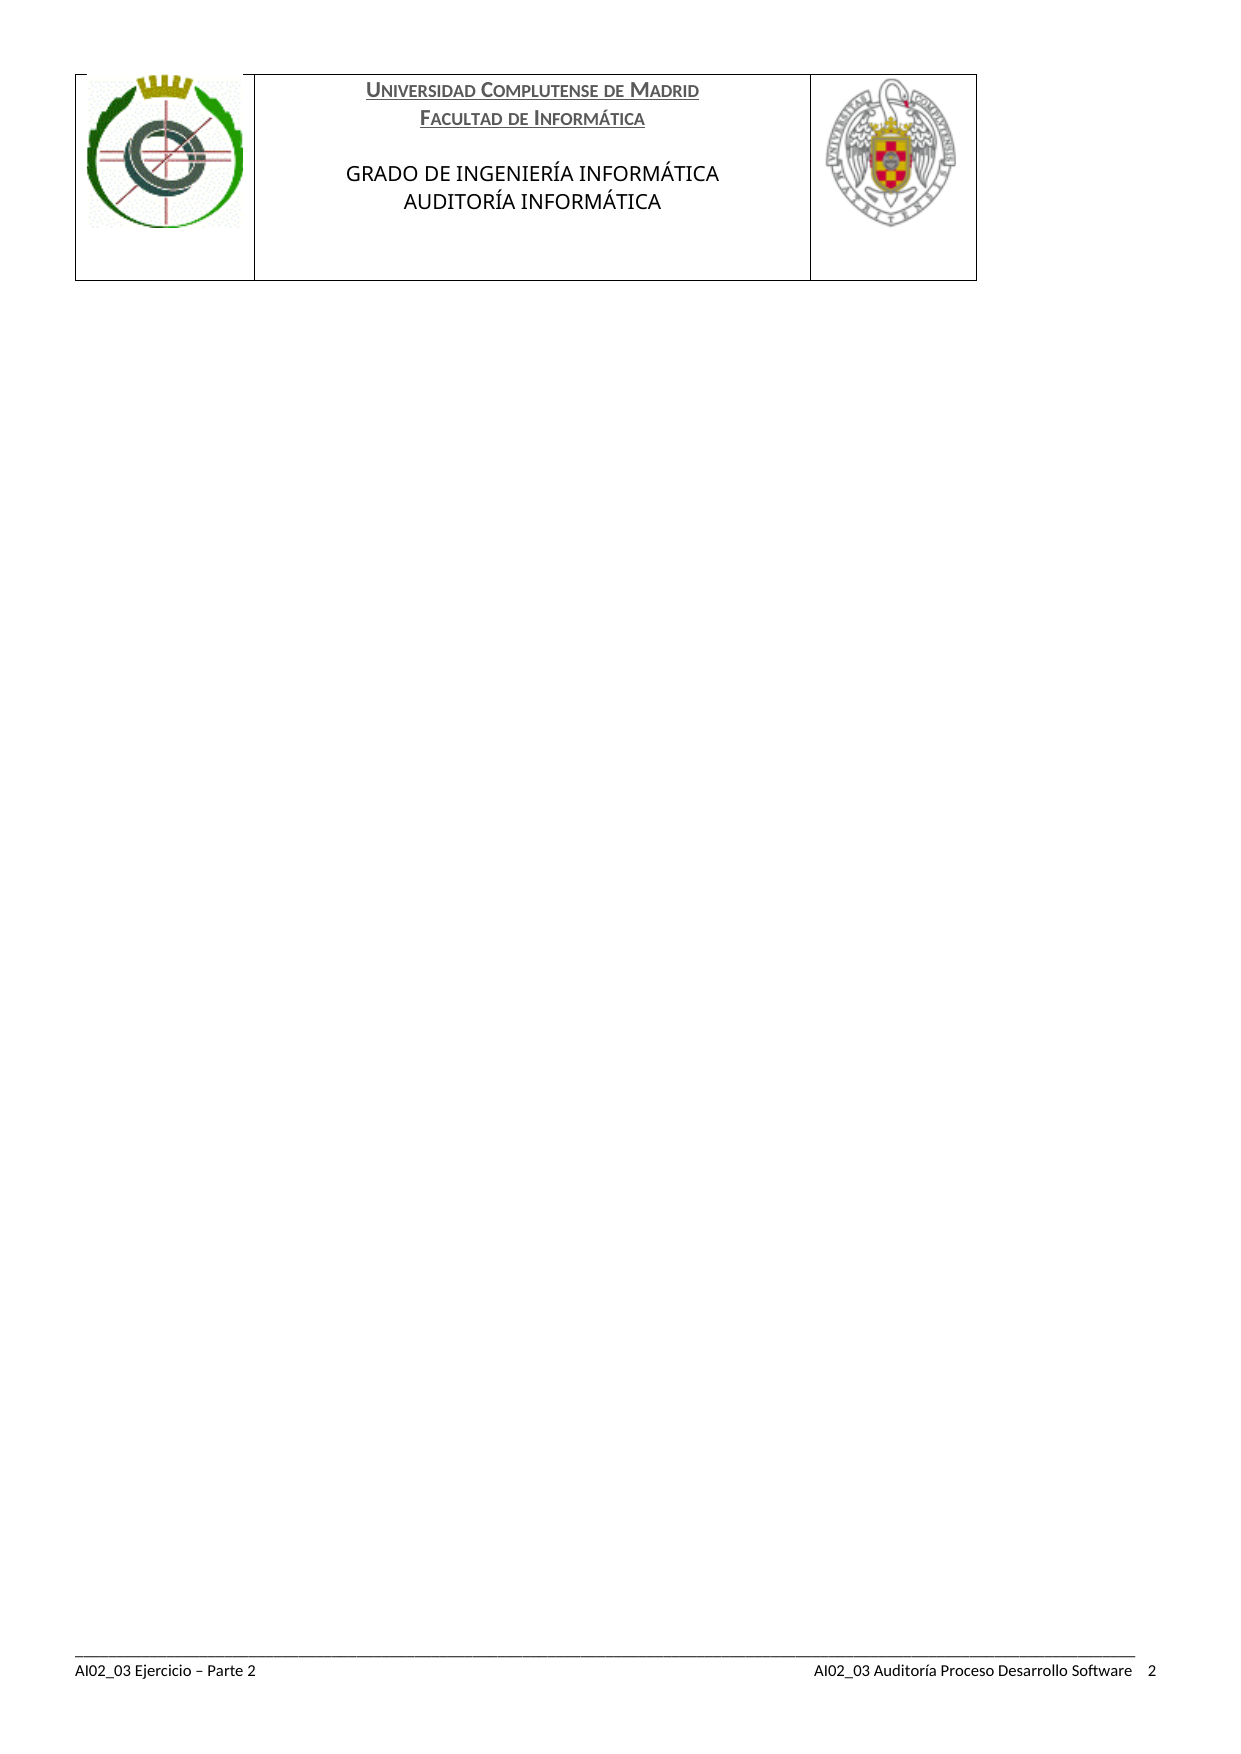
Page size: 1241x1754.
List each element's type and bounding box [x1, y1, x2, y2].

picture [86, 74, 243, 228]
picture [821, 74, 961, 231]
